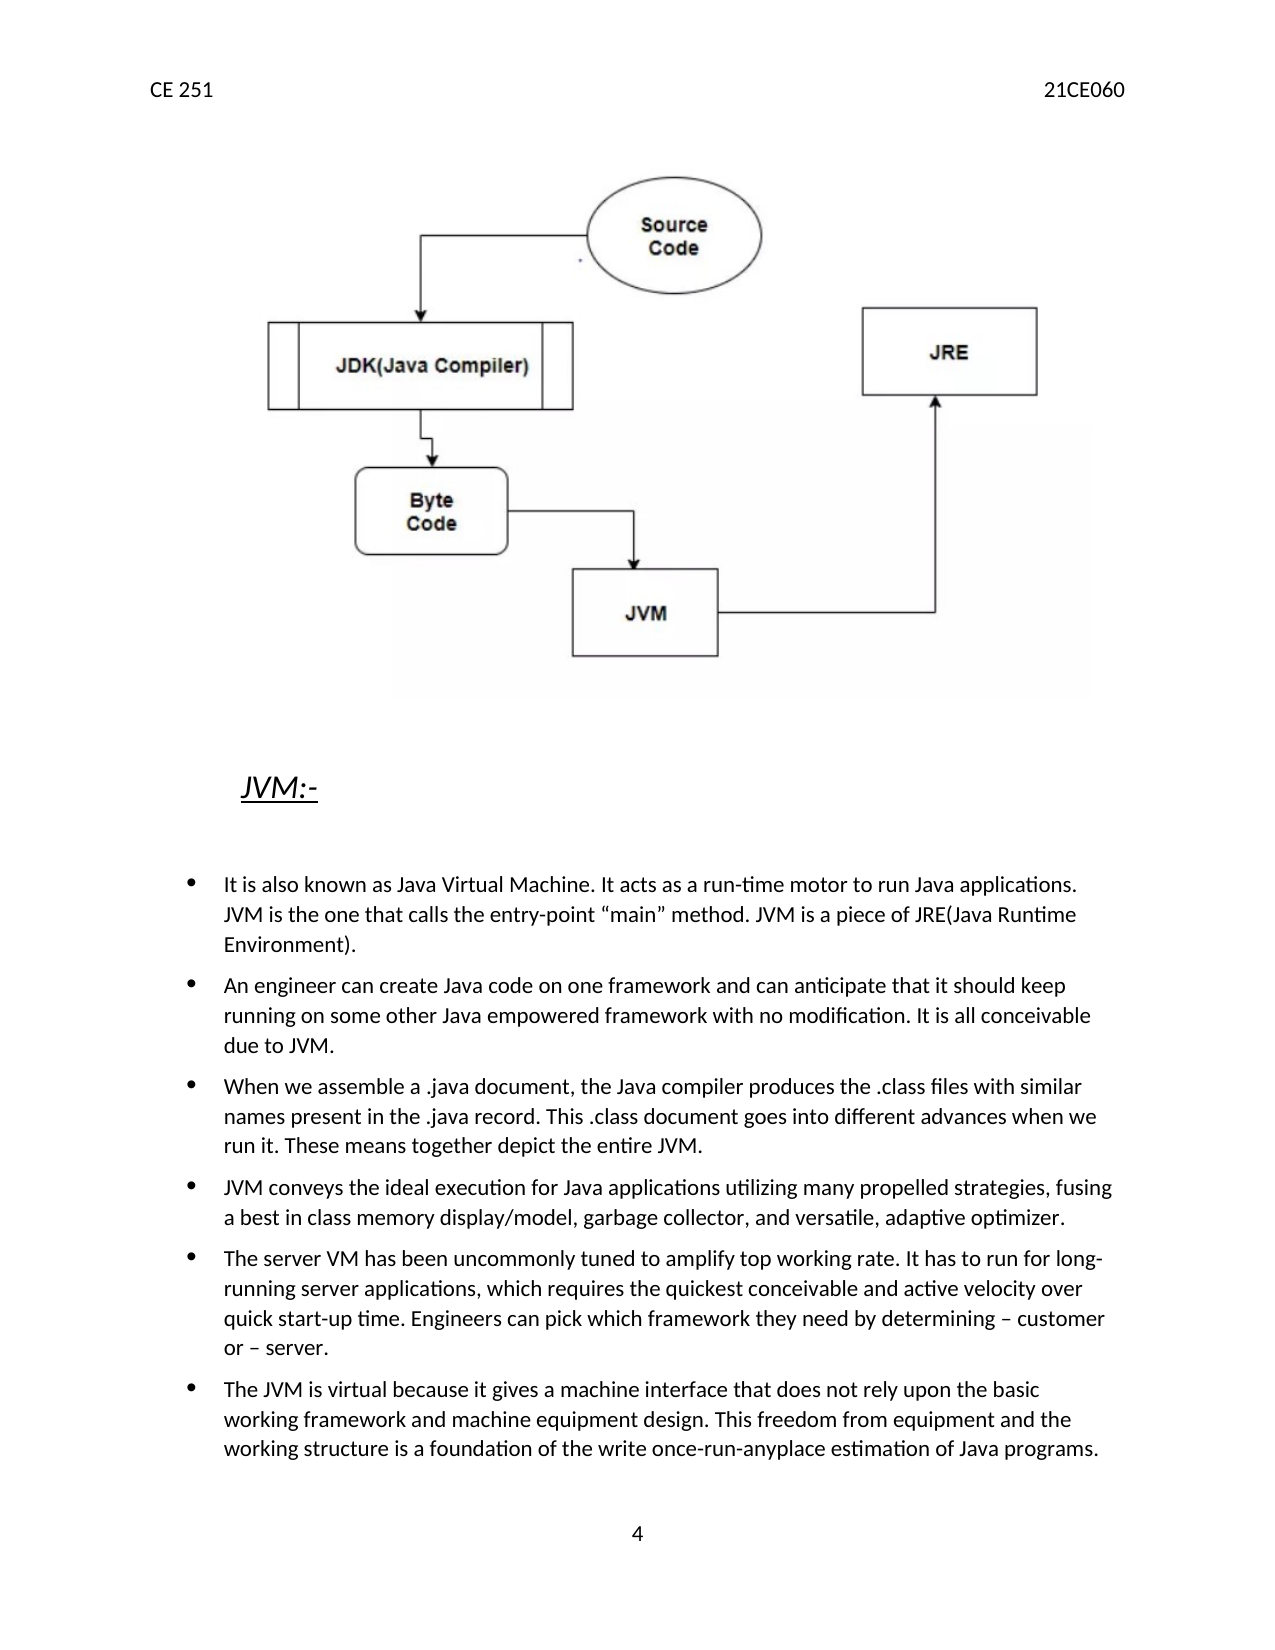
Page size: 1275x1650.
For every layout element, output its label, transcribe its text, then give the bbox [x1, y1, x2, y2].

picture [184, 150, 1125, 698]
list An engineer can create Java code on one framework and can anticipate that it should keep running on some other Java empowered framework with no modification. It is all conceivable due to JVM. [186, 966, 1118, 1059]
list It is also known as Java Virtual Machine. It acts as a run-time motor to run Java applications. JVM is the one that calls the entry-point “main” method. JVM is a piece of JRE(Java Runtime Environment). [186, 865, 1118, 958]
list When we assemble a .java document, the Java compiler produces the .class files with similar names present in the .java record. This .class document goes into different advances when we run it. These means together depict the entire JVM. [186, 1067, 1118, 1160]
list The JVM is virtual because it gives a machine interface that does not rely upon the basic working framework and machine equipment design. This freedom from equipment and the working structure is a foundation of the write once-run-anyplace estimation of Java programs. [186, 1369, 1118, 1462]
list JVM conveys the ideal execution for Java applications utilizing many propelled strategies, fusing a best in class memory display/model, garbage collector, and versatile, adaptive optimizer. [186, 1168, 1118, 1231]
subtitle JVM:- [150, 766, 1125, 807]
list The server VM has been uncommonly tuned to amplify top working rate. It has to run for long-running server applications, which requires the quickest conceivable and active velocity over quick start-up time. Engineers can pick which framework they need by determining – customer or – server. [186, 1239, 1118, 1362]
